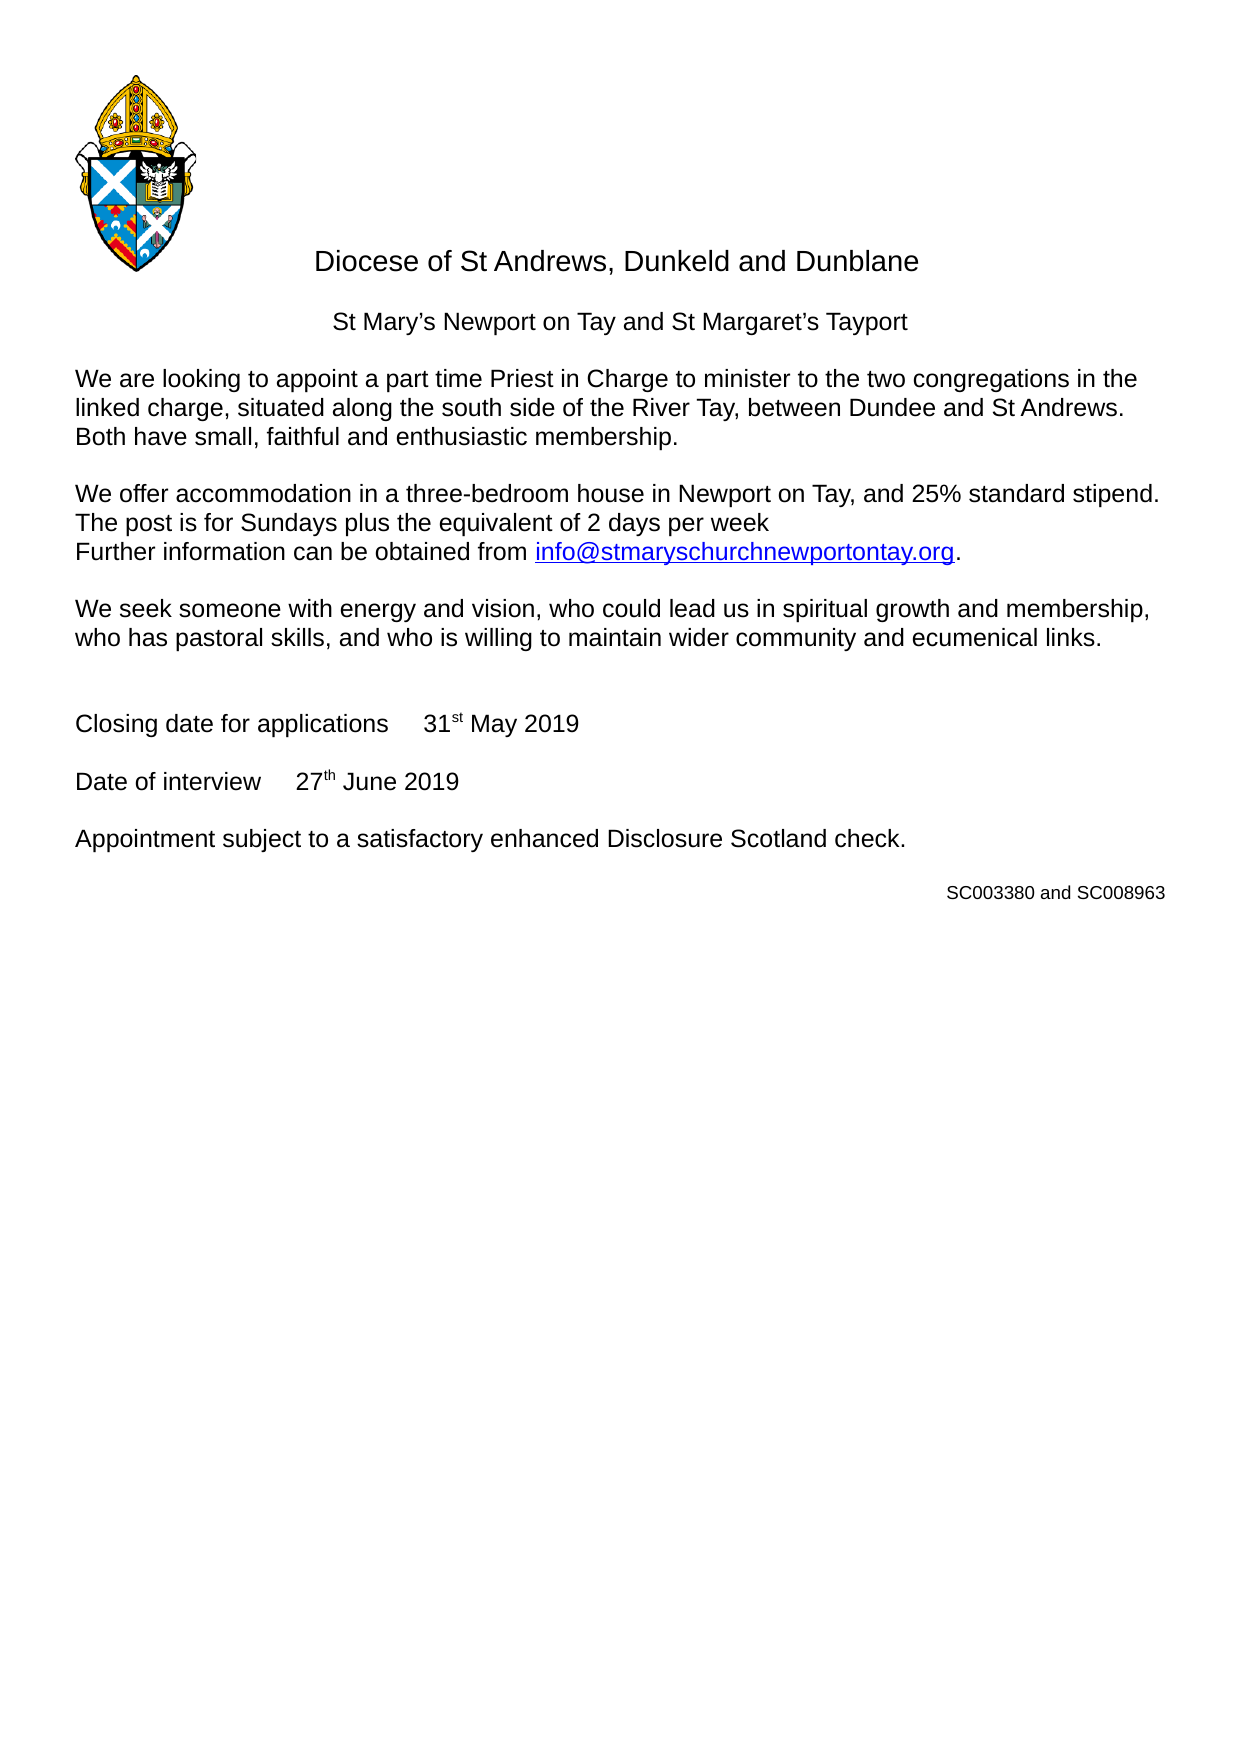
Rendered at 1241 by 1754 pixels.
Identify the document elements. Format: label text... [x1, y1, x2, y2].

text Closing date for applications 31st May 2019 [75, 709, 1165, 738]
picture [75, 75, 197, 272]
text Appointment subject to a satisfactory enhanced Disclosure Scotland check. [75, 824, 1165, 853]
text We are looking to appoint a part time Priest in Charge to minister to the two congregations in the linked charge, situated along the south side of the River Tay, between Dundee and St Andrews. Both have small, faithful and enthusiastic membership. [75, 364, 1165, 451]
text We offer accommodation in a three-bedroom house in Newport on Tay, and 25% standard stipend. The post is for Sundays plus the equivalent of 2 days per week [75, 479, 1165, 537]
text Diocese of St Andrews, Dunkeld and Dunblane [75, 75, 1165, 278]
text Date of interview 27th June 2019 [75, 767, 1165, 796]
text St Mary’s Newport on Tay and St Margaret’s Tayport [75, 307, 1165, 336]
text SC003380 and SC008963 [75, 882, 1165, 903]
text We seek someone with energy and vision, who could lead us in spiritual growth and membership, who has pastoral skills, and who is willing to maintain wider community and ecumenical links. [75, 594, 1165, 652]
text Further information can be obtained from info@stmaryschurchnewportontay.org. [75, 537, 1165, 566]
